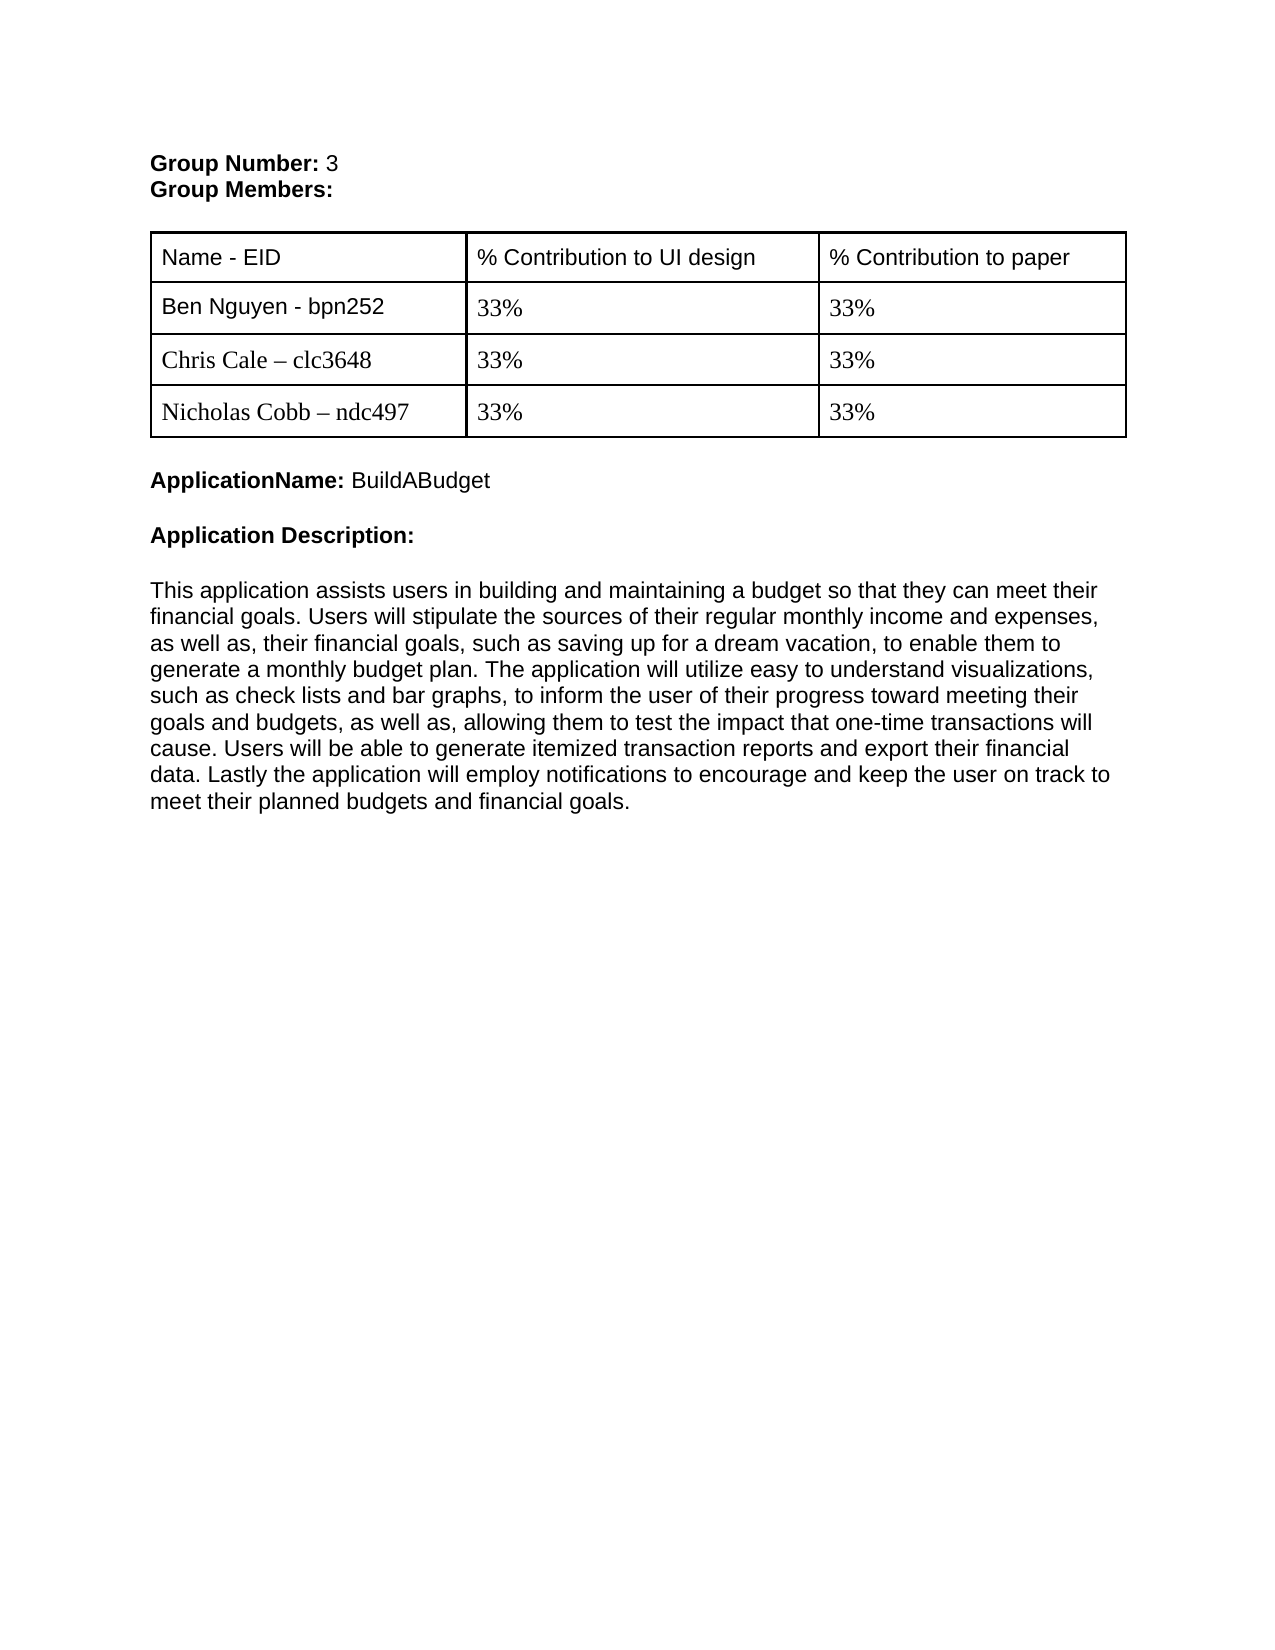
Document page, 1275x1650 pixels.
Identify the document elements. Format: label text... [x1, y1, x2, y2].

table_cell Nicholas Cobb – ndc497 [152, 386, 465, 436]
table_header Name - EID [152, 234, 465, 281]
text Application Description: [150, 522, 1125, 548]
table_cell 33% [820, 386, 1125, 436]
table_header % Contribution to UI design [468, 234, 818, 281]
text ApplicationName: BuildABudget [150, 467, 1125, 493]
text Group Number: 3 [150, 150, 1125, 176]
table_cell 33% [820, 283, 1125, 332]
table_cell 33% [468, 386, 818, 436]
table_cell Chris Cale – clc3648 [152, 335, 465, 384]
table_cell 33% [468, 283, 818, 332]
table_cell 33% [820, 335, 1125, 384]
text Group Members: [150, 176, 1125, 203]
text This application assists users in building and maintaining a budget so that they can meet their financial goals. Users will stipulate the sources of their regular monthly income and expenses, as well as, their financial goals, such as saving up for a dream vacation, to enable them to generate a monthly budget plan. The application will utilize easy to understand visualizations, such as check lists and bar graphs, to inform the user of their progress toward meeting their goals and budgets, as well as, allowing them to test the impact that one-time transactions will cause. Users will be able to generate itemized transaction reports and export their financial data. Lastly the application will employ notifications to encourage and keep the user on track to meet their planned budgets and financial goals. [150, 577, 1125, 814]
table_cell 33% [468, 335, 818, 384]
table_cell Ben Nguyen - bpn252 [152, 283, 465, 332]
table_header % Contribution to paper [820, 234, 1125, 281]
